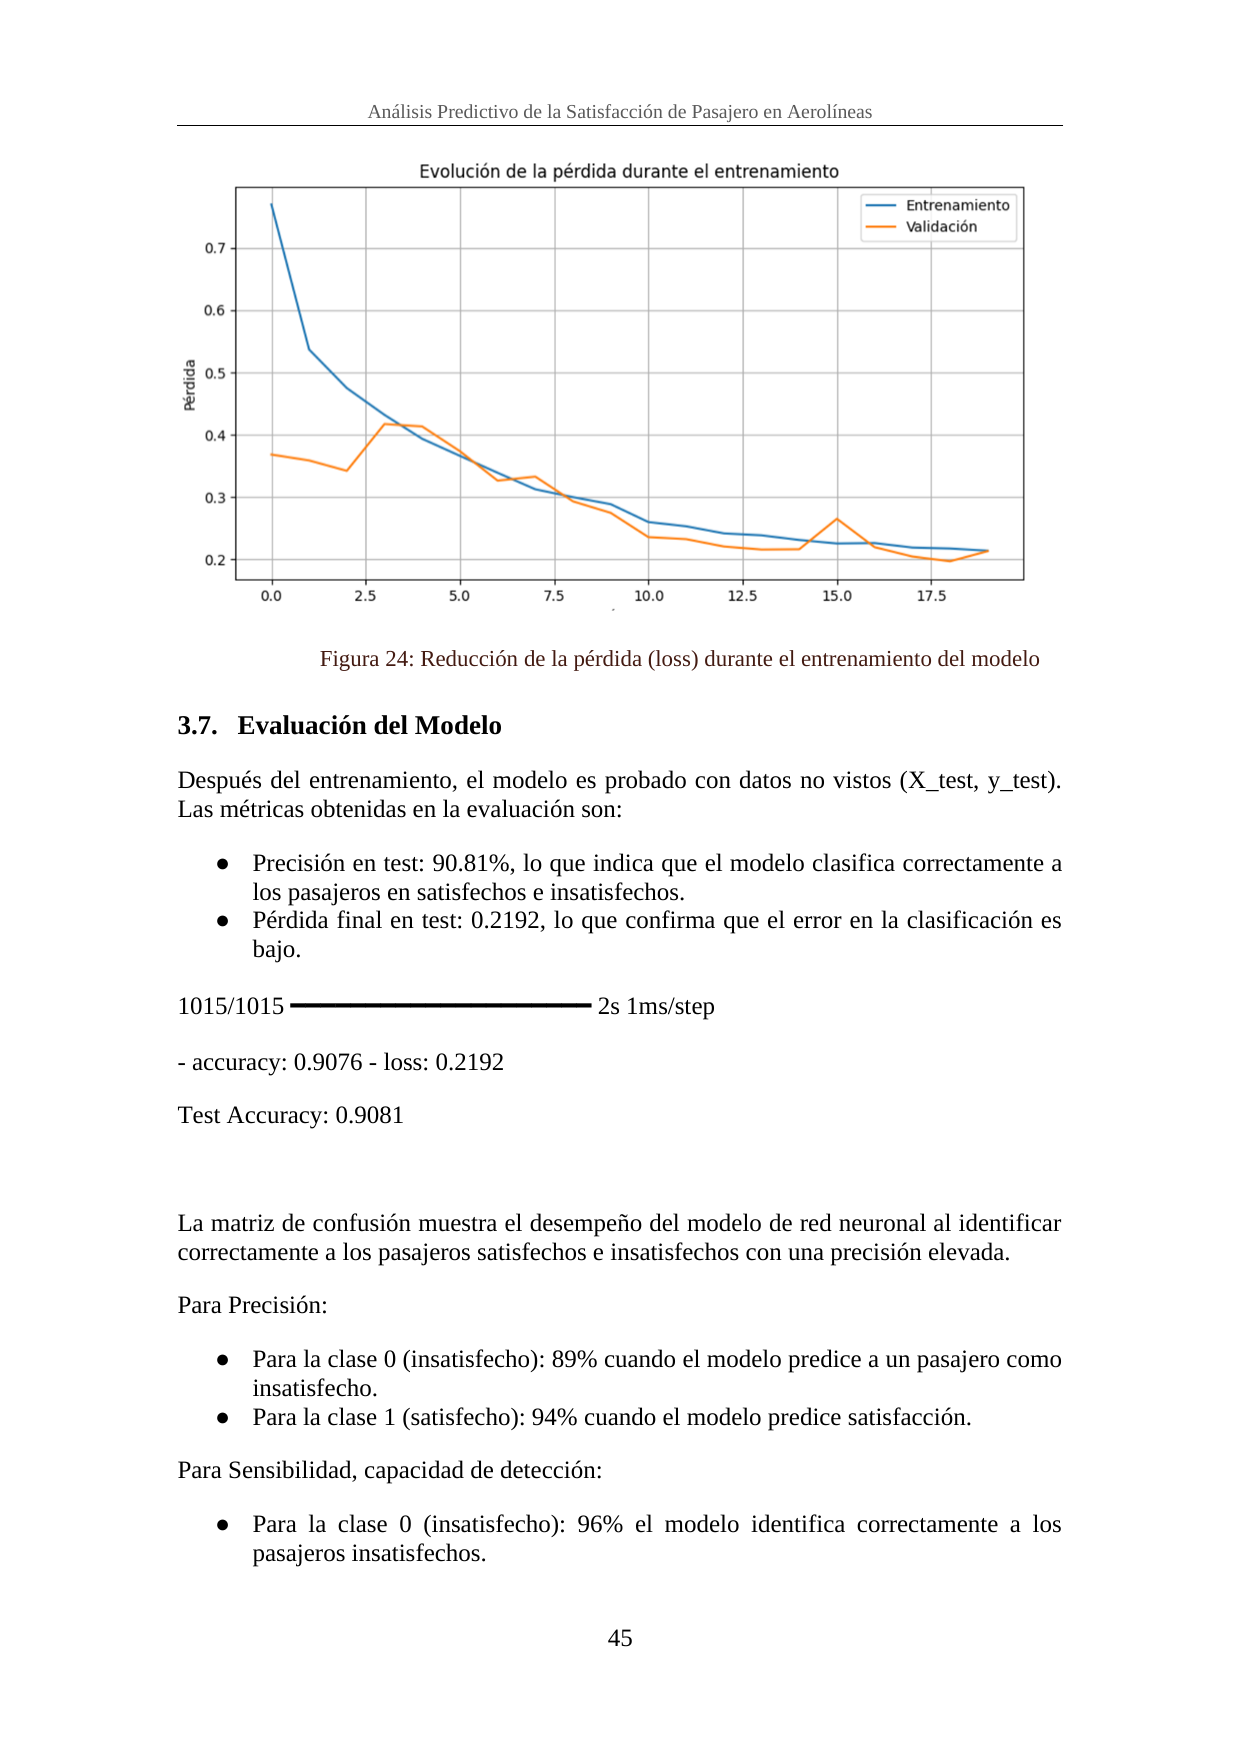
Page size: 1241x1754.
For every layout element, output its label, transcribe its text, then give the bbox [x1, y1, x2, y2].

subtitle Evaluación del Modelo [177, 709, 1063, 740]
text Para Sensibilidad, capacidad de detección: [177, 1456, 1063, 1484]
text - accuracy: 0.9076 - loss: 0.2192 [177, 1047, 1063, 1076]
text 1015/1015 ━━━━━━━━━━━━━━━━━━━━ 2s 1ms/step [177, 988, 1063, 1022]
text Para Precisión: [177, 1291, 1063, 1319]
list Precisión en test: 90.81%, lo que indica que el modelo clasifica correctamente a los pasajeros en satisfechos e insatisfechos. [215, 848, 1063, 905]
list Para la clase 0 (insatisfecho): 89% cuando el modelo predice a un pasajero como insatisfecho. [215, 1344, 1063, 1402]
text Después del entrenamiento, el modelo es probado con datos no vistos (X_test, y_test). Las métricas obtenidas en la evaluación son: [177, 765, 1063, 823]
picture [177, 158, 1063, 611]
subtitle Figura 24: Reducción de la pérdida (loss) durante el entrenamiento del modelo [297, 645, 1063, 672]
text La matriz de confusión muestra el desempeño del modelo de red neuronal al identificar correctamente a los pasajeros satisfechos e insatisfechos con una precisión elevada. [177, 1208, 1063, 1266]
list Para la clase 1 (satisfecho): 94% cuando el modelo predice satisfacción. [215, 1402, 1063, 1431]
list Para la clase 0 (insatisfecho): 96% el modelo identifica correctamente a los pasajeros insatisfechos. [215, 1509, 1063, 1567]
text Test Accuracy: 0.9081 [177, 1101, 1063, 1129]
list Pérdida final en test: 0.2192, lo que confirma que el error en la clasificación es bajo. [215, 905, 1063, 963]
